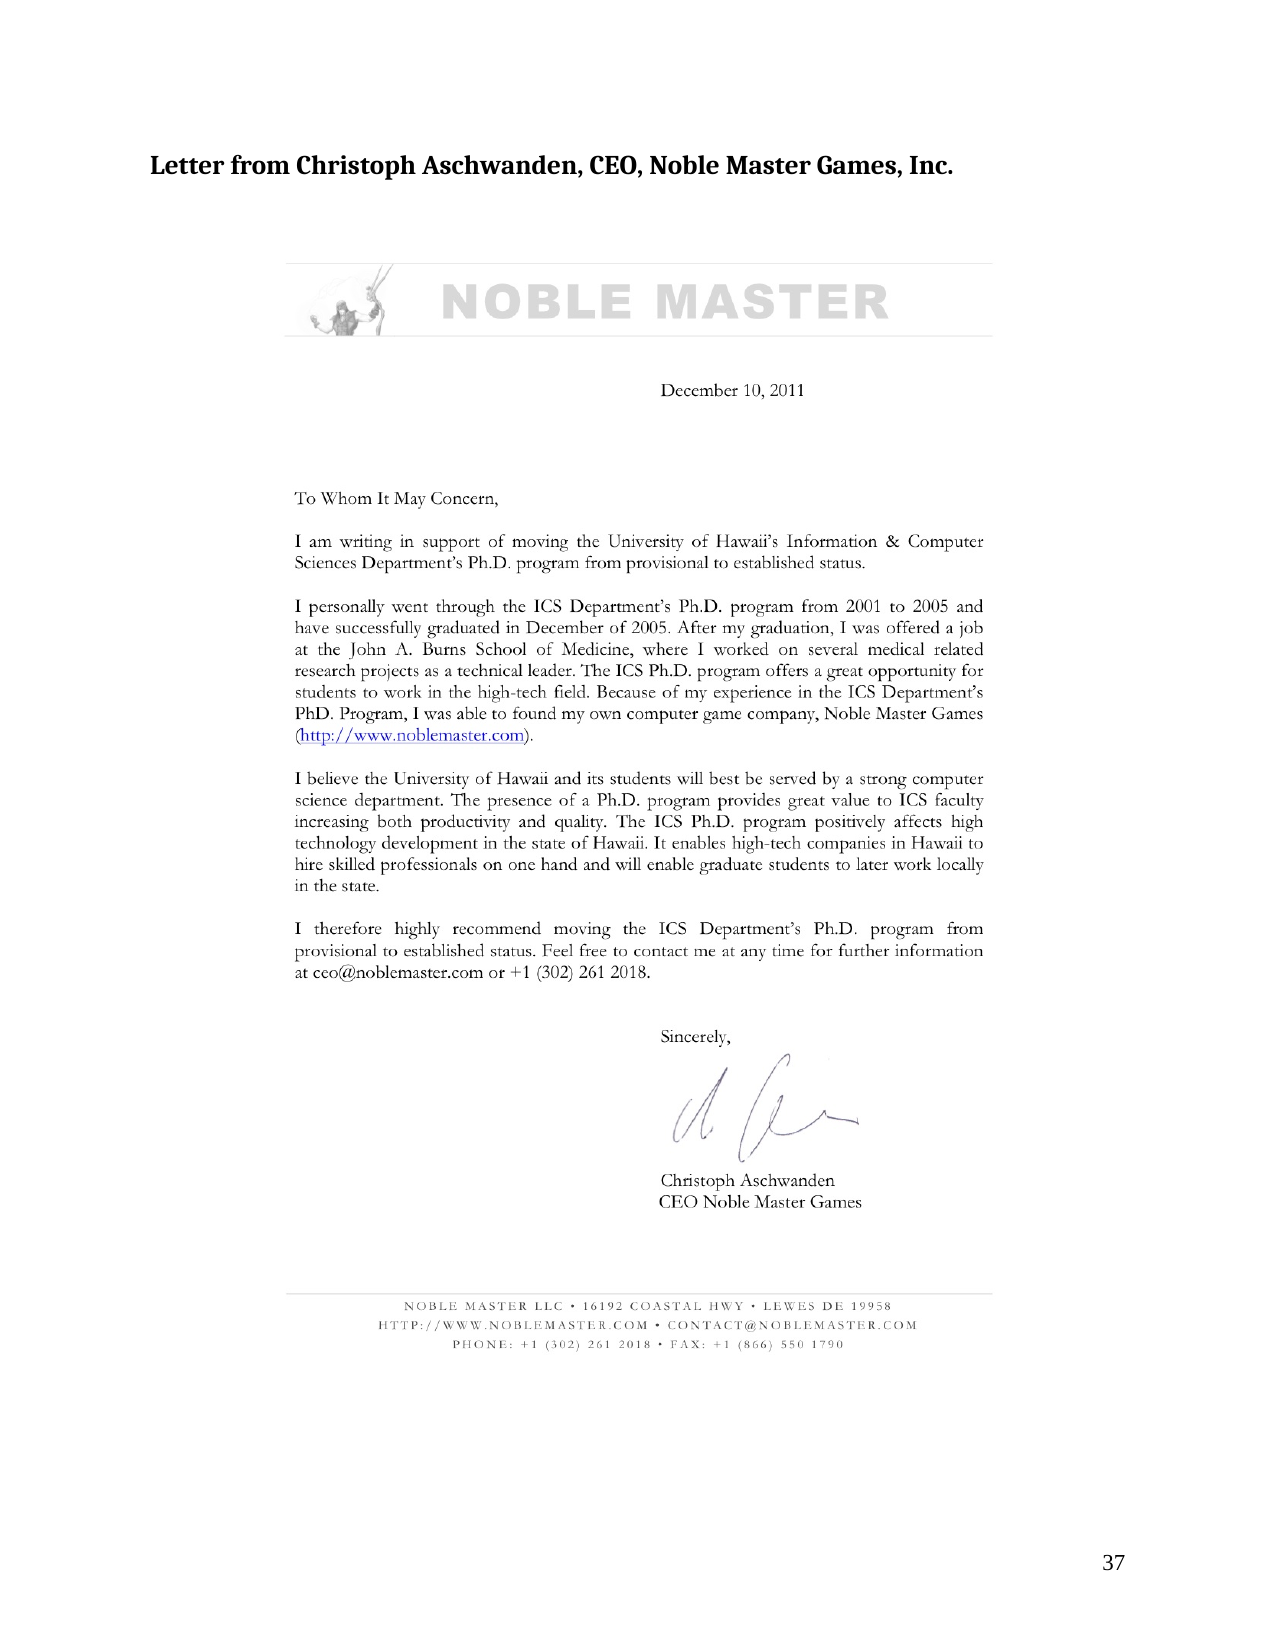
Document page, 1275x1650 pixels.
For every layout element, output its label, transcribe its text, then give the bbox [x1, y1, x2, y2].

picture [150, 185, 1125, 1449]
subtitle Letter from Christoph Aschwanden, CEO, Noble Master Games, Inc. [150, 150, 1125, 181]
